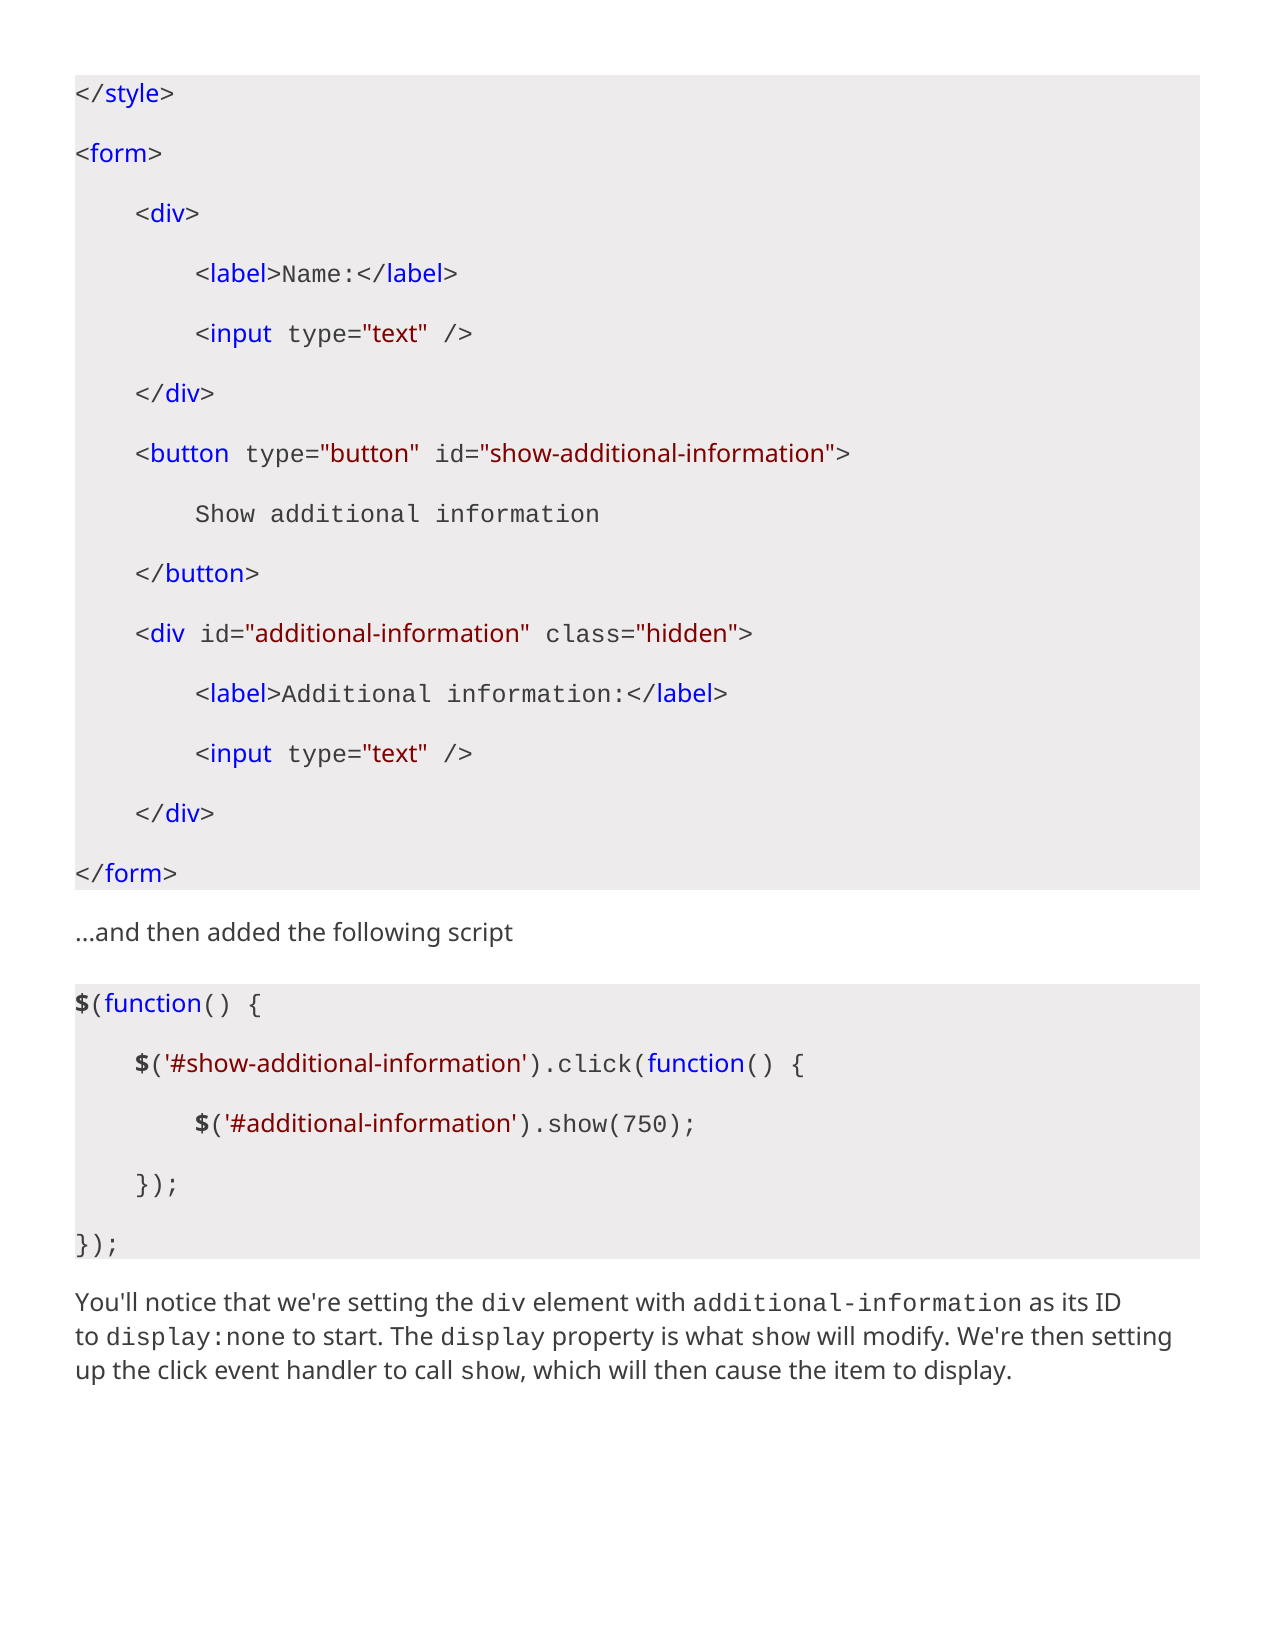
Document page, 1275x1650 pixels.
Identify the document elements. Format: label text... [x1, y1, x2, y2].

text ...and then added the following script [75, 915, 1200, 949]
text You'll notice that we're setting the div element with additional-information as its ID to display:none to start. The display property is what show will modify. We're then setting up the click event handler to call show, which will then cause the item to display. [75, 1284, 1200, 1387]
text </button> [75, 555, 1200, 590]
text </form> [75, 855, 1200, 890]
text }); [75, 1164, 1200, 1199]
text <div> [75, 195, 1200, 230]
text <div id="additional-information" class="hidden"> [75, 615, 1200, 650]
text </div> [75, 795, 1200, 830]
text Show additional information [75, 495, 1200, 530]
text <label>Additional information:</label> [75, 675, 1200, 710]
text </style> [75, 75, 1200, 110]
text <label>Name:</label> [75, 255, 1200, 290]
text <input type="text" /> [75, 735, 1200, 770]
text $('#show-additional-information').click(function() { [75, 1044, 1200, 1079]
text <form> [75, 135, 1200, 170]
text $('#additional-information').show(750); [75, 1104, 1200, 1139]
text <input type="text" /> [75, 315, 1200, 350]
text $(function() { [75, 984, 1200, 1019]
text }); [75, 1224, 1200, 1259]
text </div> [75, 375, 1200, 410]
text <button type="button" id="show-additional-information"> [75, 435, 1200, 470]
